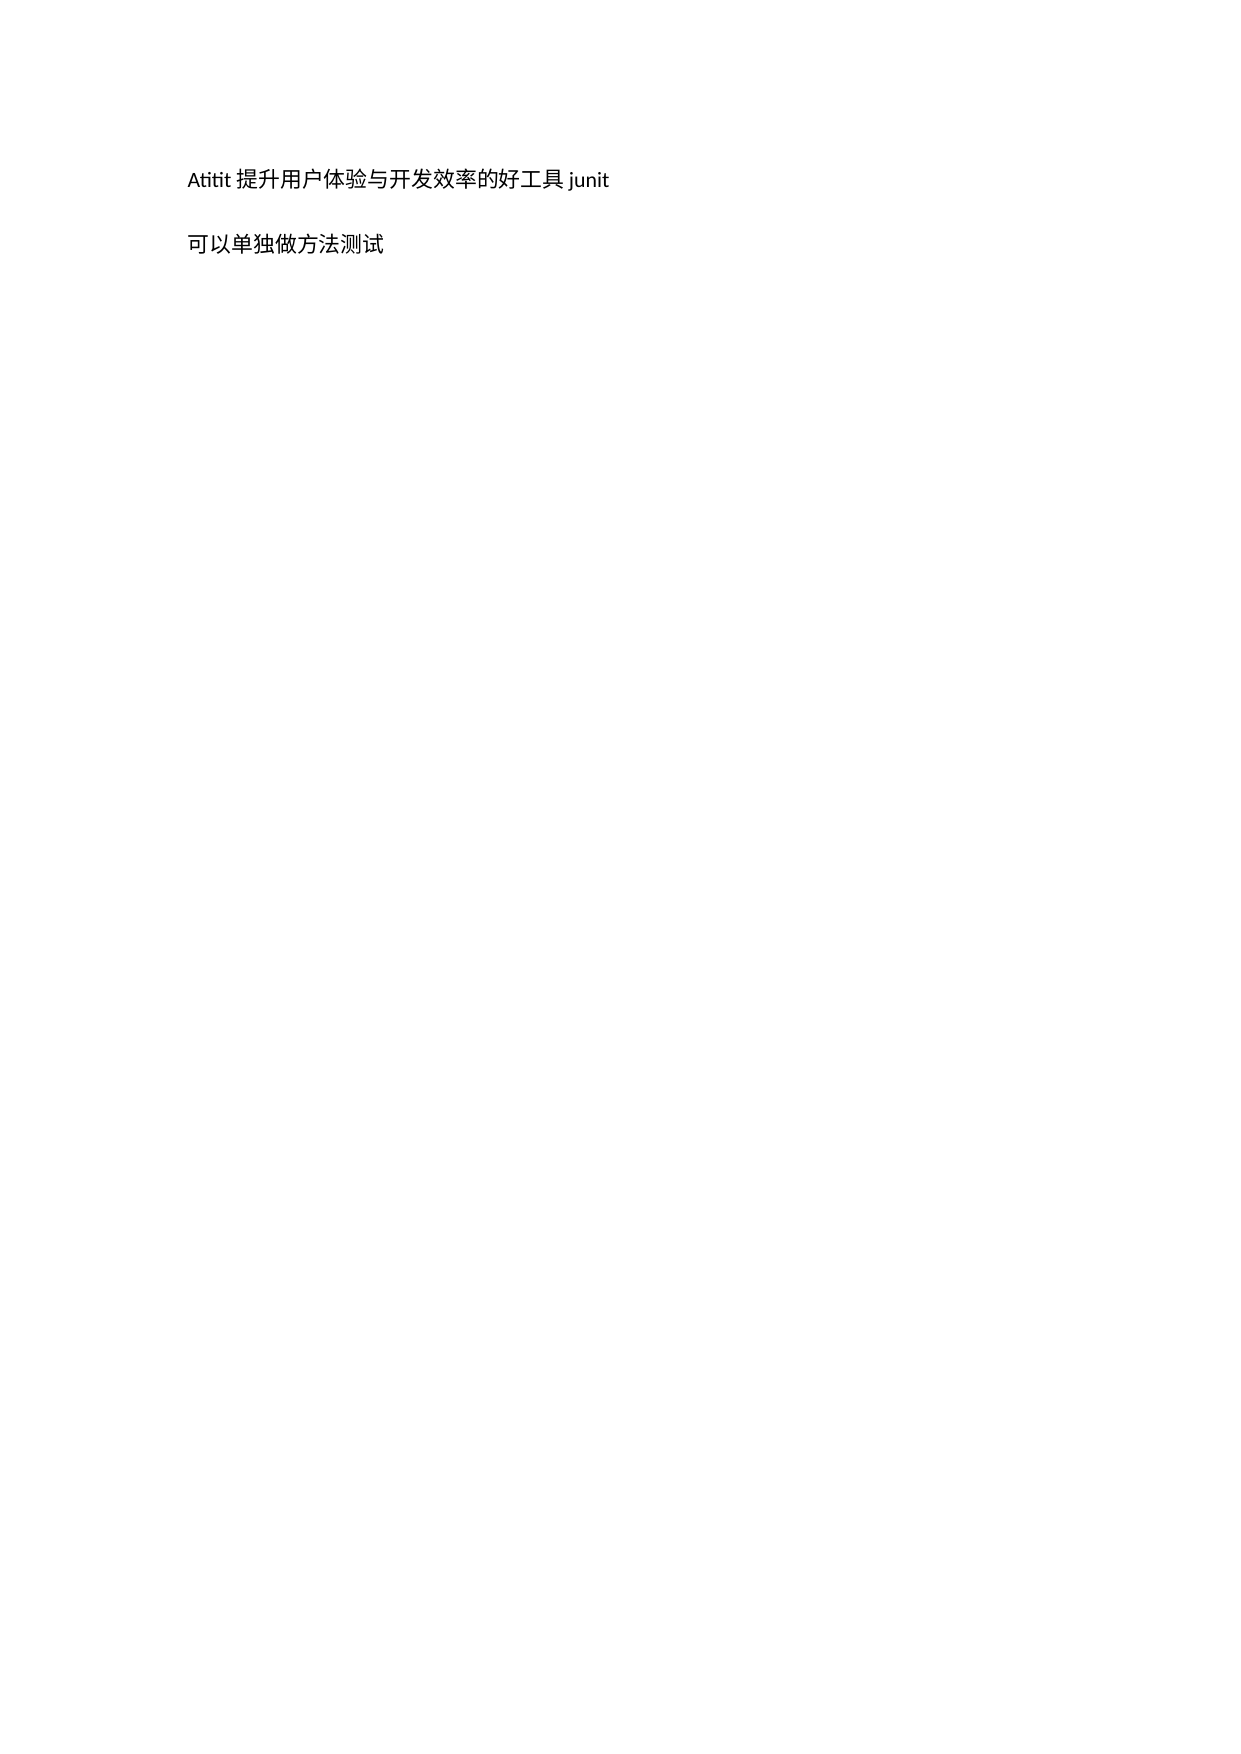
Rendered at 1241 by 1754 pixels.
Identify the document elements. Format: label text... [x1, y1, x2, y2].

text 可以单独做方法测试 [187, 227, 1053, 259]
text Atitit 提升用户体验与开发效率的好工具junit [187, 162, 1053, 194]
